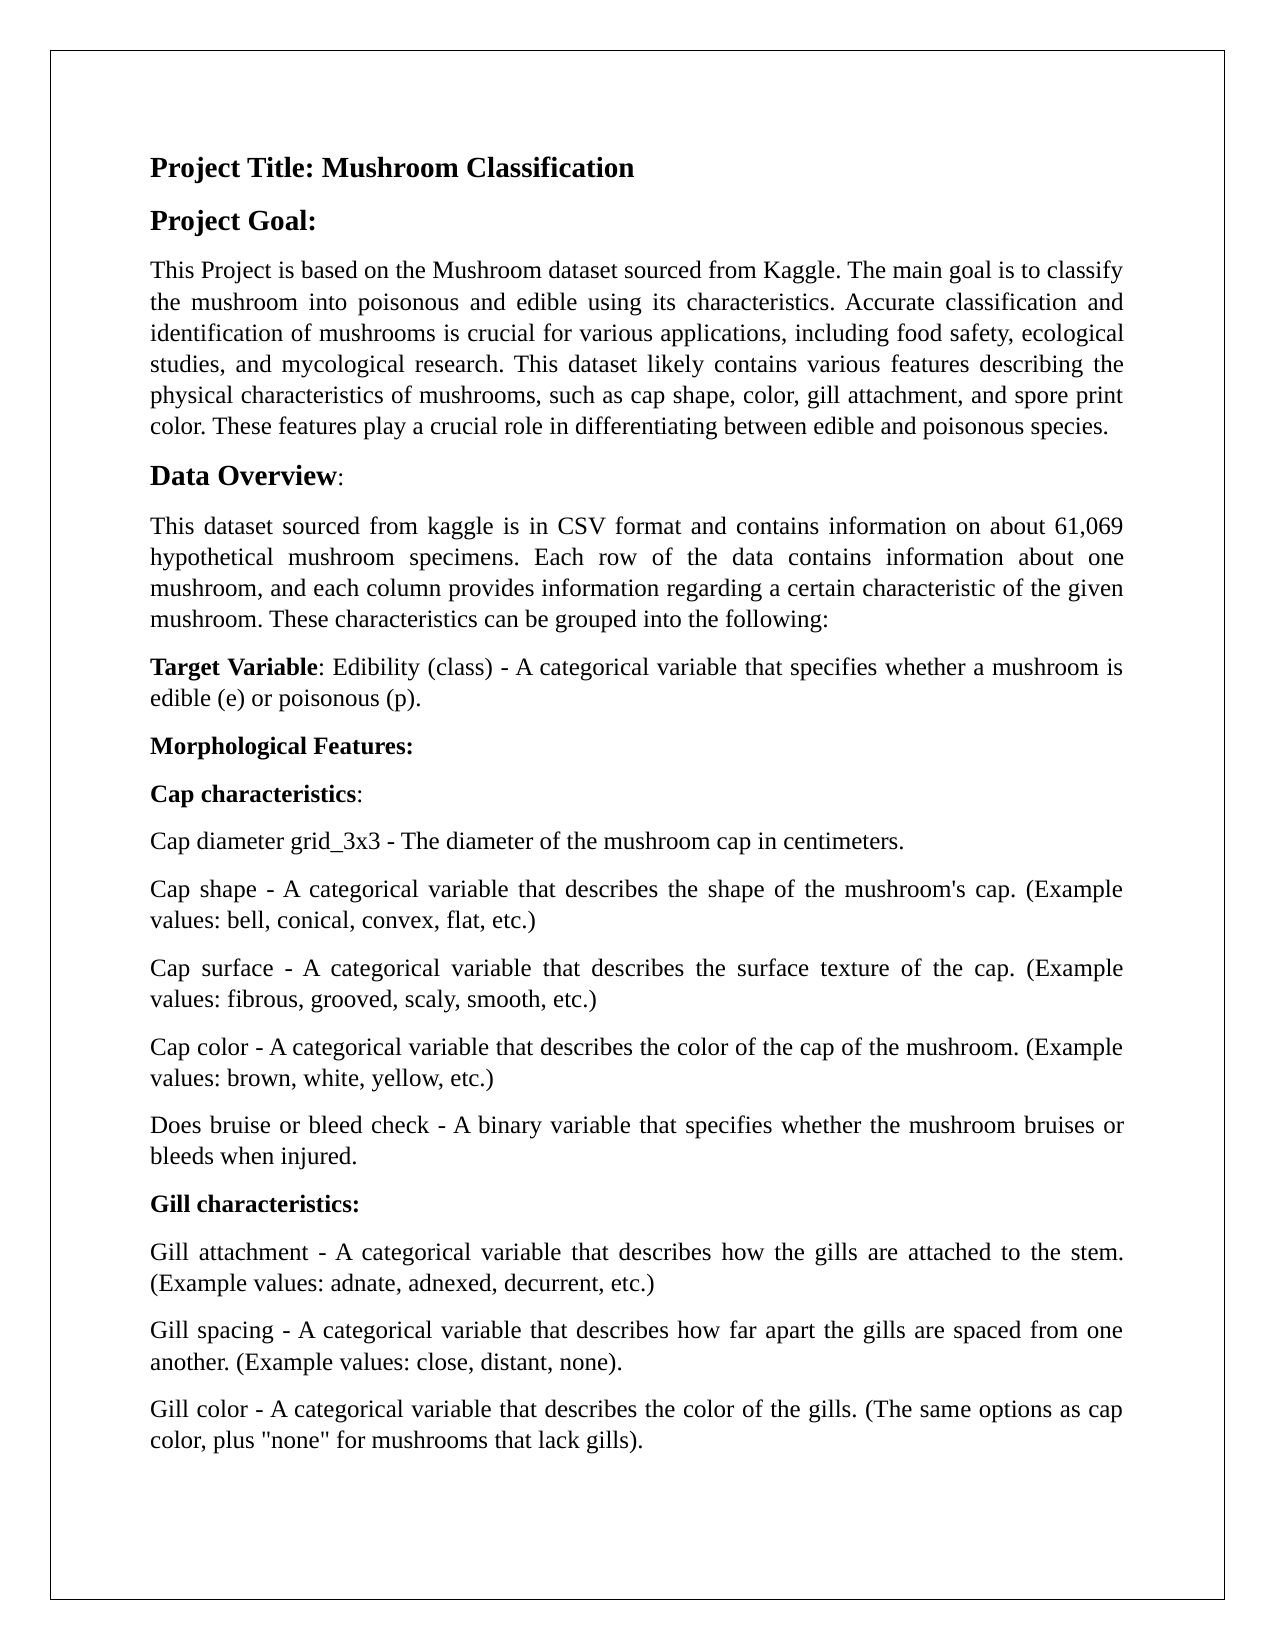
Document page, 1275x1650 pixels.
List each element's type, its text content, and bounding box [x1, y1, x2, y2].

text Gill characteristics: [150, 1189, 1125, 1218]
text Morphological Features: [150, 731, 1125, 760]
text Data Overview: [150, 458, 1125, 492]
text Does bruise or bleed check - A binary variable that specifies whether the mushroom bruises or bleeds when injured. [150, 1110, 1125, 1170]
text Gill spacing - A categorical variable that describes how far apart the gills are spaced from one another. (Example values: close, distant, none). [150, 1316, 1125, 1375]
text Cap characteristics: [150, 779, 1125, 807]
text Project Title: Mushroom Classification [150, 150, 1125, 183]
text Project Goal: [150, 203, 1125, 236]
text This Project is based on the Mushroom dataset sourced from Kaggle. The main goal is to classify the mushroom into poisonous and edible using its characteristics. Accurate classification and identification of mushrooms is crucial for various applications, including food safety, ecological studies, and mycological research. This dataset likely contains various features describing the physical characteristics of mushrooms, such as cap shape, color, gill attachment, and spore print color. These features play a crucial role in differentiating between edible and poisonous species. [150, 256, 1125, 439]
text Cap color - A categorical variable that describes the color of the cap of the mushroom. (Example values: brown, white, yellow, etc.) [150, 1032, 1125, 1091]
text This dataset sourced from kaggle is in CSV format and contains information on about 61,069 hypothetical mushroom specimens. Each row of the data contains information about one mushroom, and each column provides information regarding a certain characteristic of the given mushroom. These characteristics can be grouped into the following: [150, 511, 1125, 633]
text Cap surface - A categorical variable that describes the surface texture of the cap. (Example values: fibrous, grooved, scaly, smooth, etc.) [150, 953, 1125, 1013]
text Gill color - A categorical variable that describes the color of the gills. (The same options as cap color, plus "none" for mushrooms that lack gills). [150, 1394, 1125, 1454]
text Target Variable: Edibility (class) - A categorical variable that specifies whether a mushroom is edible (e) or poisonous (p). [150, 652, 1125, 712]
text Cap shape - A categorical variable that describes the shape of the mushroom's cap. (Example values: bell, conical, convex, flat, etc.) [150, 874, 1125, 934]
text Cap diameter grid_3x3 - The diameter of the mushroom cap in centimeters. [150, 826, 1125, 855]
text Gill attachment - A categorical variable that describes how the gills are attached to the stem. (Example values: adnate, adnexed, decurrent, etc.) [150, 1237, 1125, 1297]
